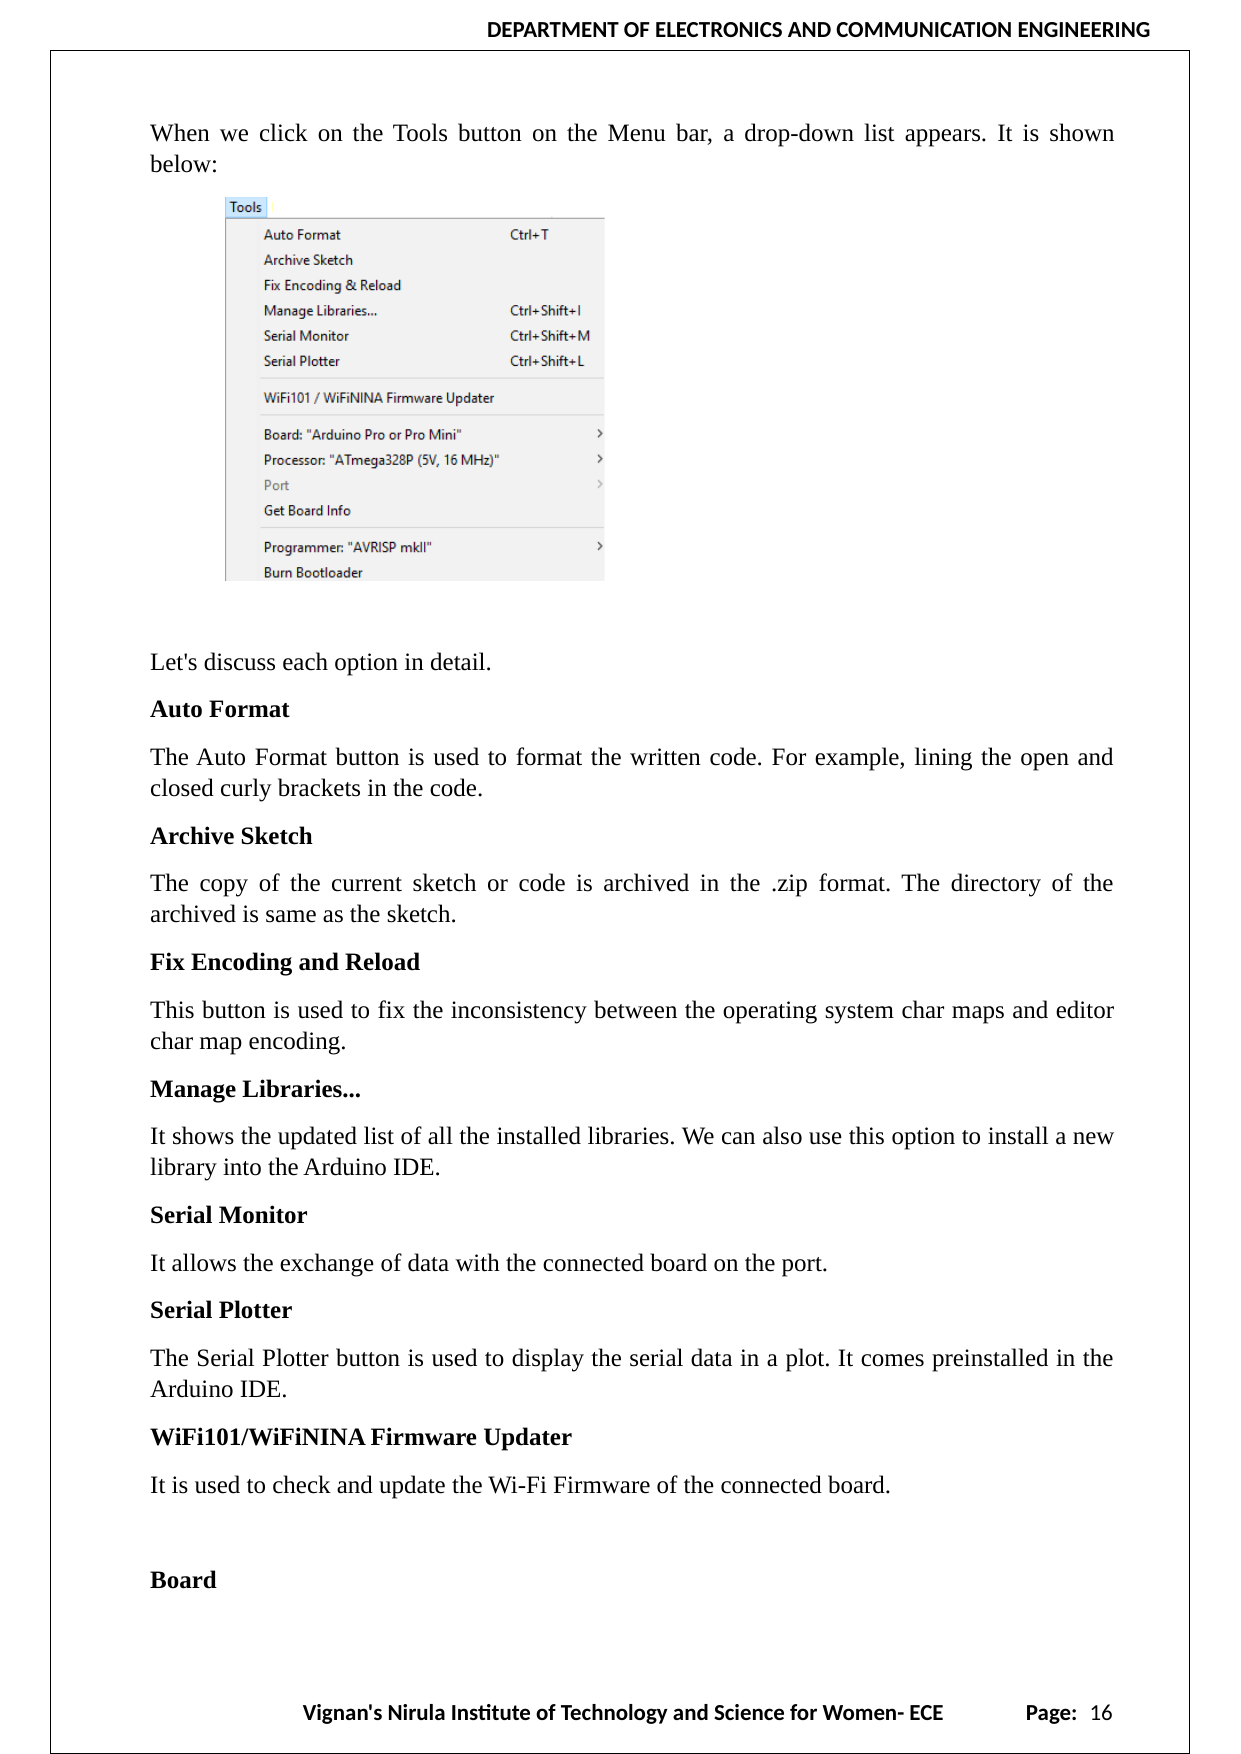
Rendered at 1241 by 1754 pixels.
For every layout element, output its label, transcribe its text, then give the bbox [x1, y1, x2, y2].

text It allows the exchange of data with the connected board on the port. [150, 1248, 1116, 1277]
text The copy of the current sketch or code is archived in the .zip format. The directory of the archived is same as the sketch. [150, 868, 1116, 928]
text Archive Sketch [150, 821, 1116, 849]
text When we click on the Tools button on the Menu bar, a drop-down list appears. It is shown below: [150, 118, 1116, 178]
text The Serial Plotter button is used to display the serial data in a plot. It comes preinstalled in the Arduino IDE. [150, 1343, 1116, 1403]
text Auto Format [150, 694, 1116, 723]
text It is used to check and update the Wi-Fi Firmware of the connected board. [150, 1470, 1116, 1498]
text The Auto Format button is used to format the written code. For example, lining the open and closed curly brackets in the code. [150, 742, 1116, 802]
text It shows the updated list of all the installed libraries. We can also use this option to install a new library into the Arduino IDE. [150, 1121, 1116, 1181]
text Fix Encoding and Reload [150, 947, 1116, 976]
text This button is used to fix the inconsistency between the operating system char maps and editor char map encoding. [150, 995, 1116, 1055]
text Let's discuss each option in detail. [150, 647, 1116, 675]
text Serial Plotter [150, 1296, 1116, 1324]
text WiFi101/WiFiNINA Firmware Updater [150, 1422, 1116, 1451]
picture [225, 197, 605, 581]
text Board [150, 1565, 1116, 1594]
text Serial Monitor [150, 1200, 1116, 1229]
text Manage Libraries... [150, 1074, 1116, 1102]
